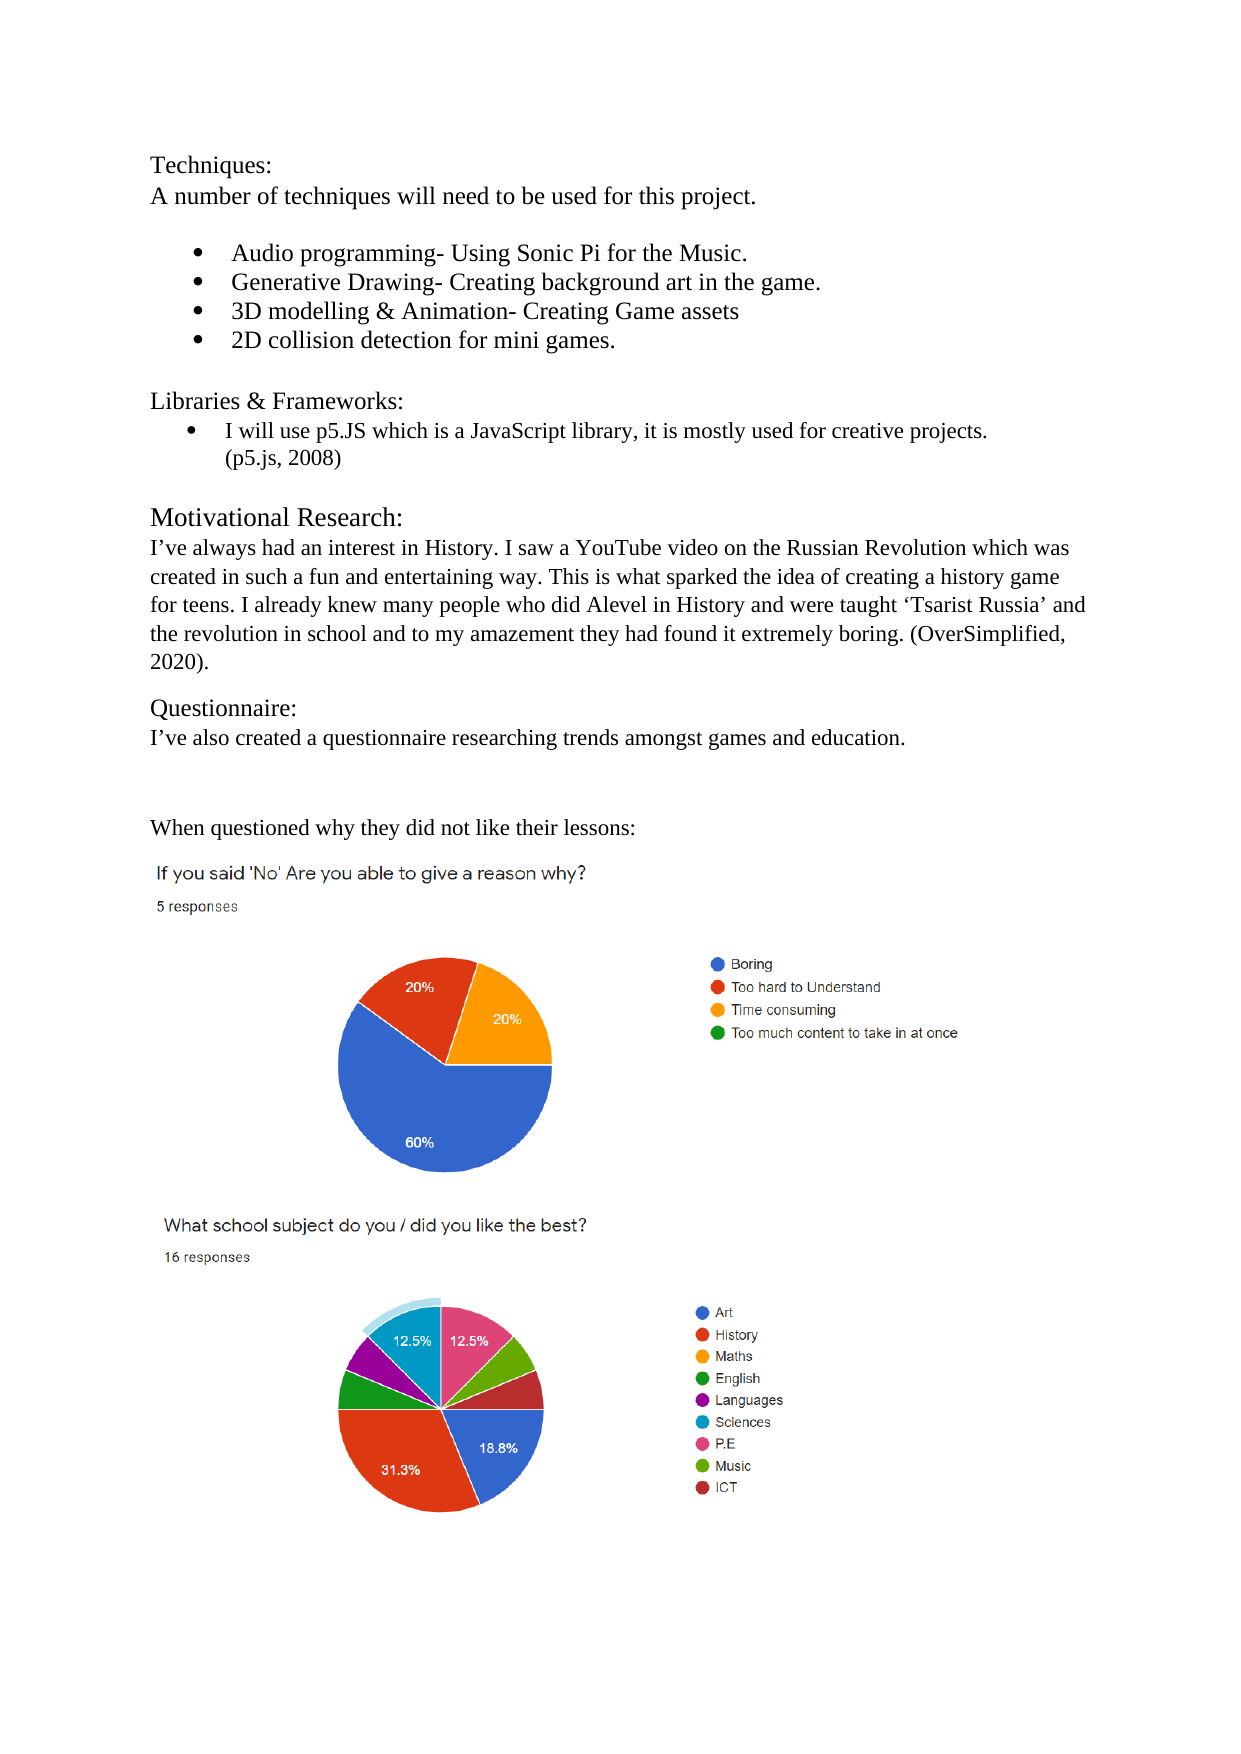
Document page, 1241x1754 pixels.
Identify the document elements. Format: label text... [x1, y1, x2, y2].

subtitle Questionnaire: [150, 693, 1090, 722]
list 3D modelling & Animation- Creating Game assets [194, 296, 1090, 325]
list I will use p5.JS which is a JavaScript library, it is mostly used for creative projects. [187, 417, 1090, 444]
text I’ve always had an interest in History. I saw a YouTube video on the Russian Revolution which was created in such a fun and entertaining way. This is what sparked the idea of creating a history game for teens. I already knew many people who did Alevel in History and were taught ‘Tsarist Russia’ and the revolution in school and to my amazement they had found it extremely boring. (OverSimplified, 2020). [150, 534, 1090, 674]
text A number of techniques will need to be used for this project. [150, 181, 1090, 210]
list 2D collision detection for mini games. [194, 325, 1090, 353]
picture [150, 1205, 867, 1531]
subtitle Libraries & Frameworks: [150, 386, 1090, 415]
text When questioned why they did not like their lessons: [150, 814, 1090, 841]
subtitle Motivational Research: [150, 501, 1090, 532]
list Audio programming- Using Sonic Pi for the Music. [194, 238, 1090, 267]
list (p5.js, 2008) [225, 444, 1090, 470]
list Generative Drawing- Creating background art in the game. [194, 267, 1090, 296]
picture [150, 860, 962, 1195]
subtitle Techniques: [150, 150, 1090, 179]
text I’ve also created a questionnaire researching trends amongst games and education. [150, 724, 1090, 751]
